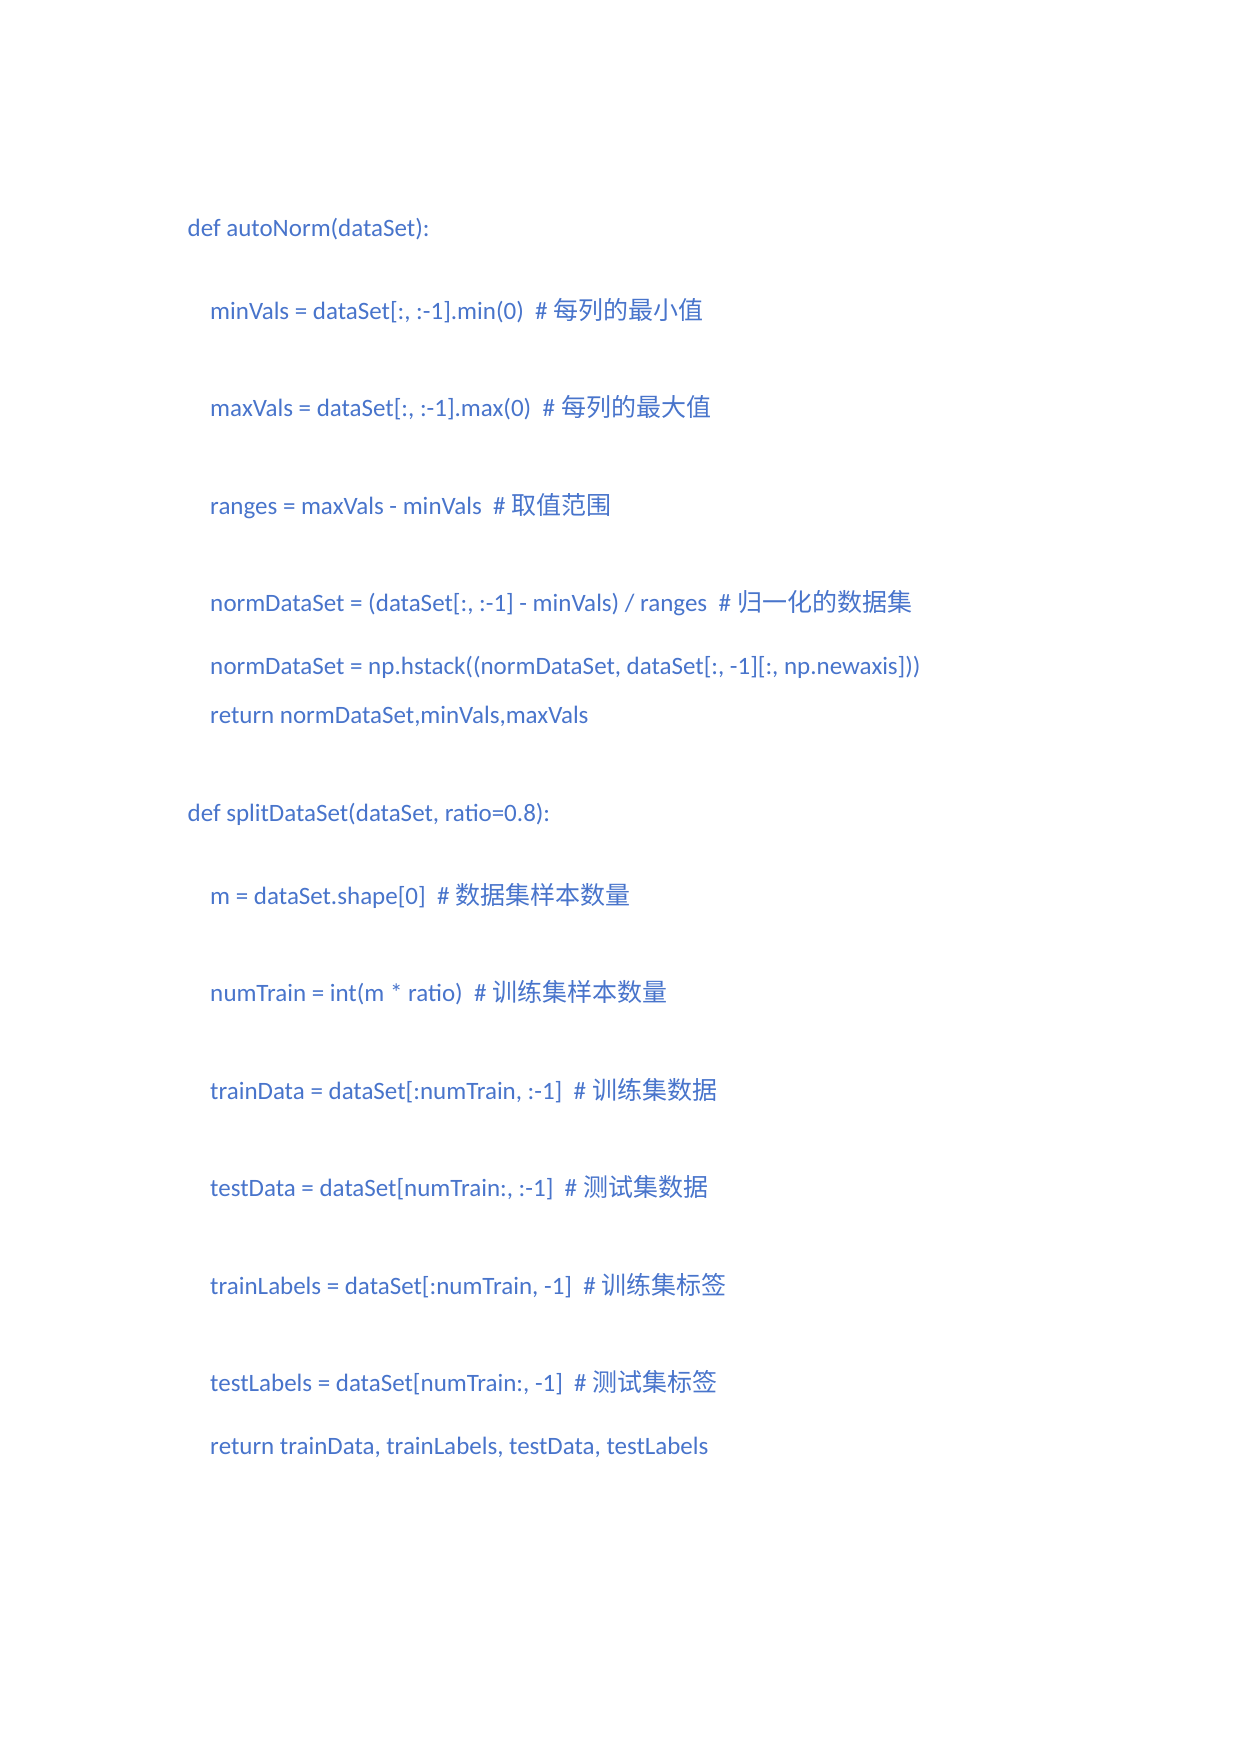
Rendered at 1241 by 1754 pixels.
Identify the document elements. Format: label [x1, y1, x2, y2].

text [187, 162, 1053, 1462]
